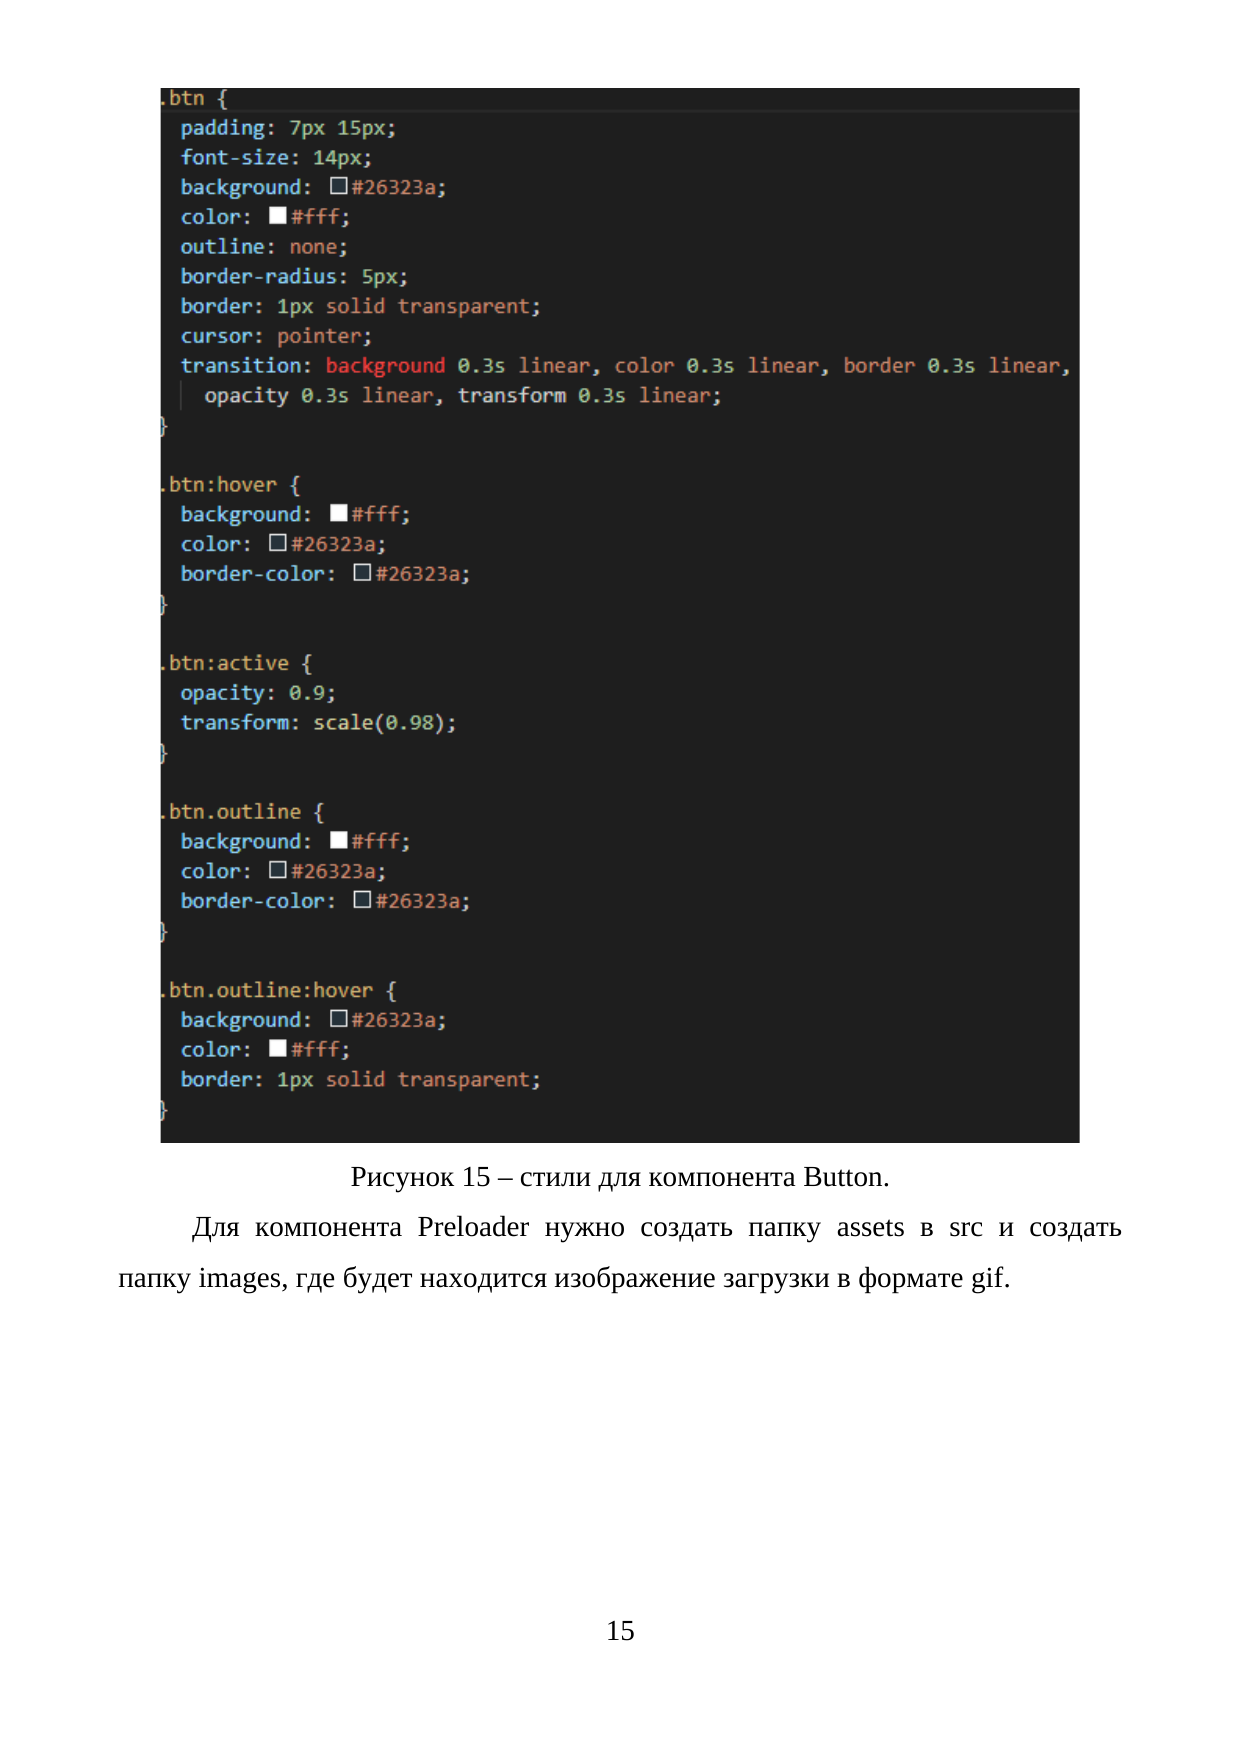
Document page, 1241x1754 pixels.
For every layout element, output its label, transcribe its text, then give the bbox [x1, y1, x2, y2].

picture [160, 88, 1080, 1143]
text Для компонента Preloader нужно создать папку assets в src и создать папку images, где будет находится изображение загрузки в формате gif. [118, 1209, 1122, 1293]
